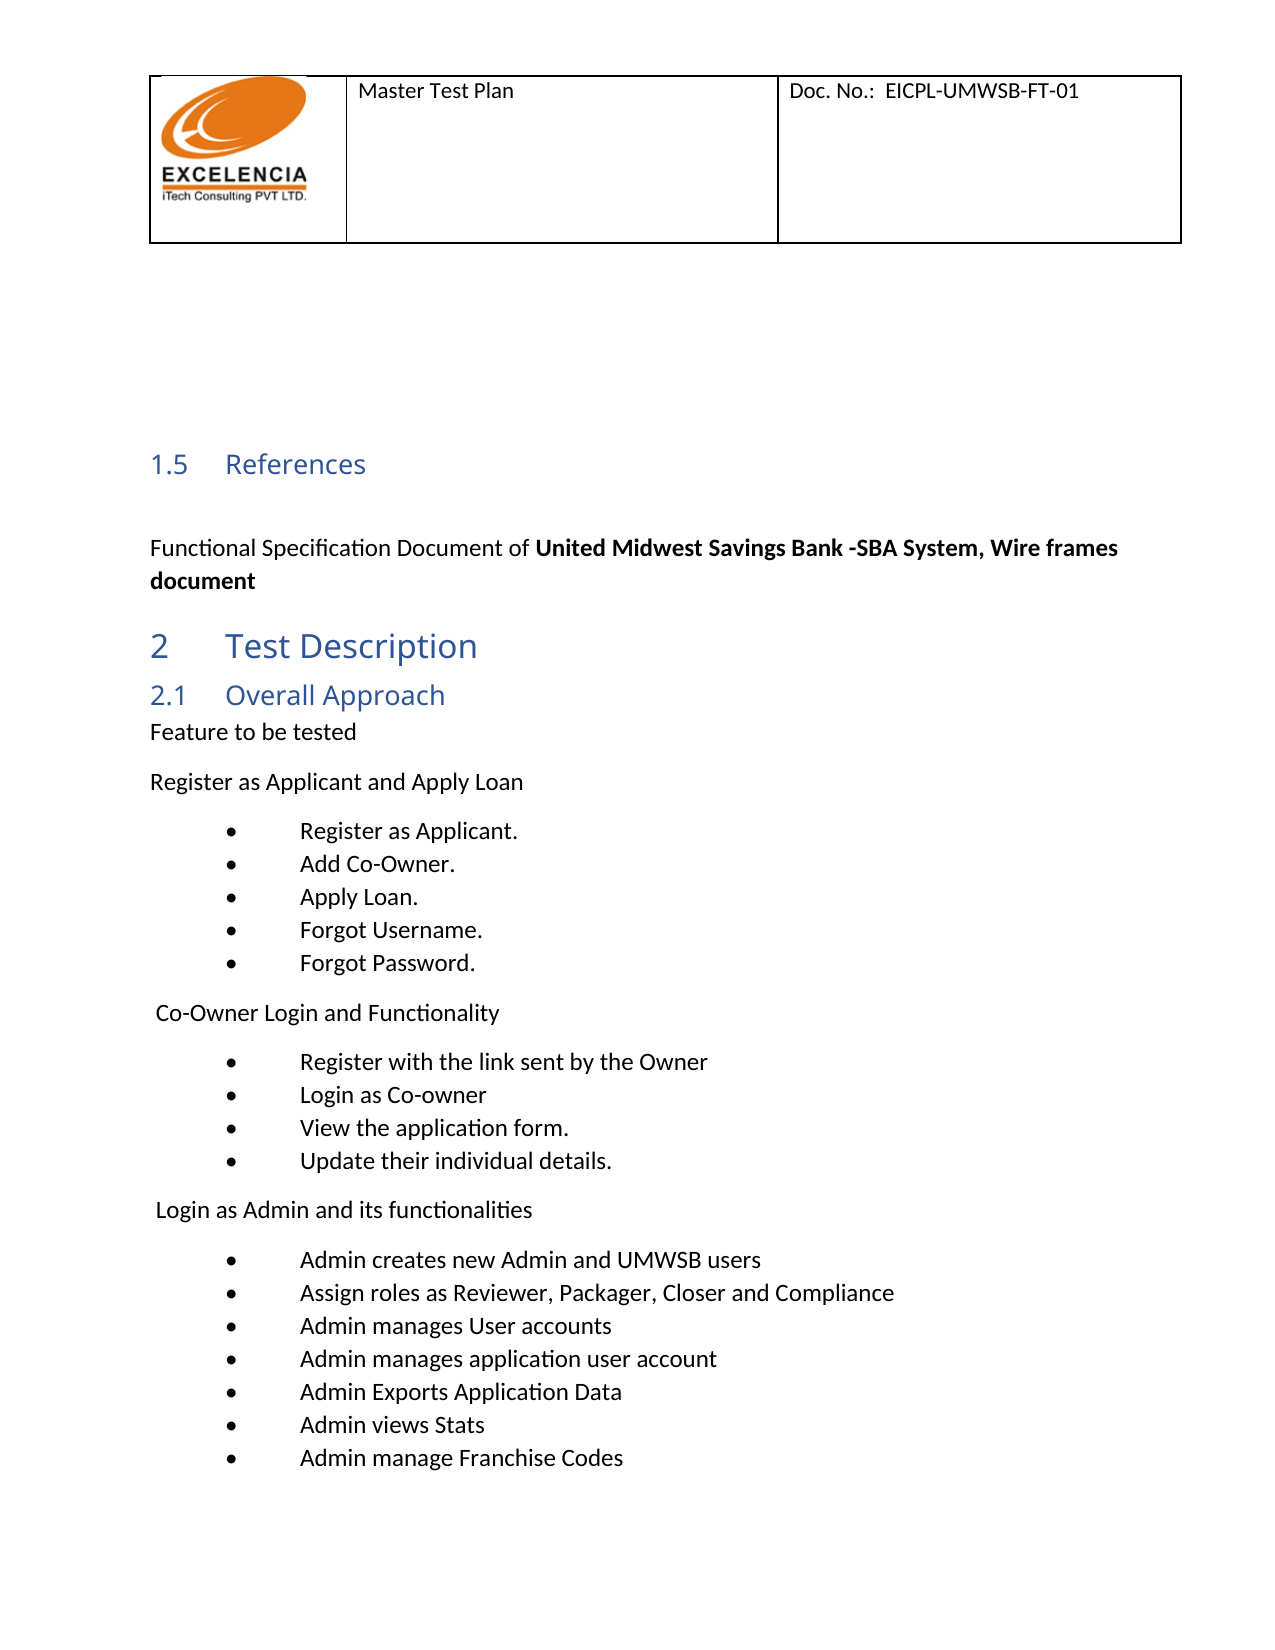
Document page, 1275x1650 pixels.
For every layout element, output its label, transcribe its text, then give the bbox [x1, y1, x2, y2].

list Update their individual details. [225, 1145, 1125, 1176]
list Admin manage Franchise Codes [225, 1442, 1125, 1472]
list Admin manages User accounts [225, 1310, 1125, 1341]
text Co-Owner Login and Functionality [150, 997, 1125, 1027]
list Apply Loan. [225, 881, 1125, 912]
list Register as Applicant. [225, 815, 1125, 846]
list Assign roles as Reviewer, Packager, Closer and Compliance [225, 1277, 1125, 1308]
text Feature to be tested [150, 716, 1125, 747]
list Admin Exports Application Data [225, 1376, 1125, 1406]
list Admin manages application user account [225, 1343, 1125, 1373]
list Login as Co-owner [225, 1079, 1125, 1110]
list View the application form. [225, 1112, 1125, 1143]
list Forgot Password. [225, 947, 1125, 978]
subtitle Overall Approach [150, 676, 1125, 713]
text Functional Specification Document of United Midwest Savings Bank -SBA System, Wire frames document [150, 532, 1125, 596]
list Admin views Stats [225, 1409, 1125, 1439]
subtitle Test Description [150, 623, 1125, 669]
list Add Co-Owner. [225, 848, 1125, 879]
list Forgot Username. [225, 914, 1125, 945]
list Register with the link sent by the Owner [225, 1046, 1125, 1077]
text Register as Applicant and Apply Loan [150, 766, 1125, 796]
list Admin creates new Admin and UMWSB users [225, 1244, 1125, 1275]
subtitle References [150, 446, 1125, 483]
text Login as Admin and its functionalities [150, 1194, 1125, 1225]
picture [161, 76, 307, 205]
